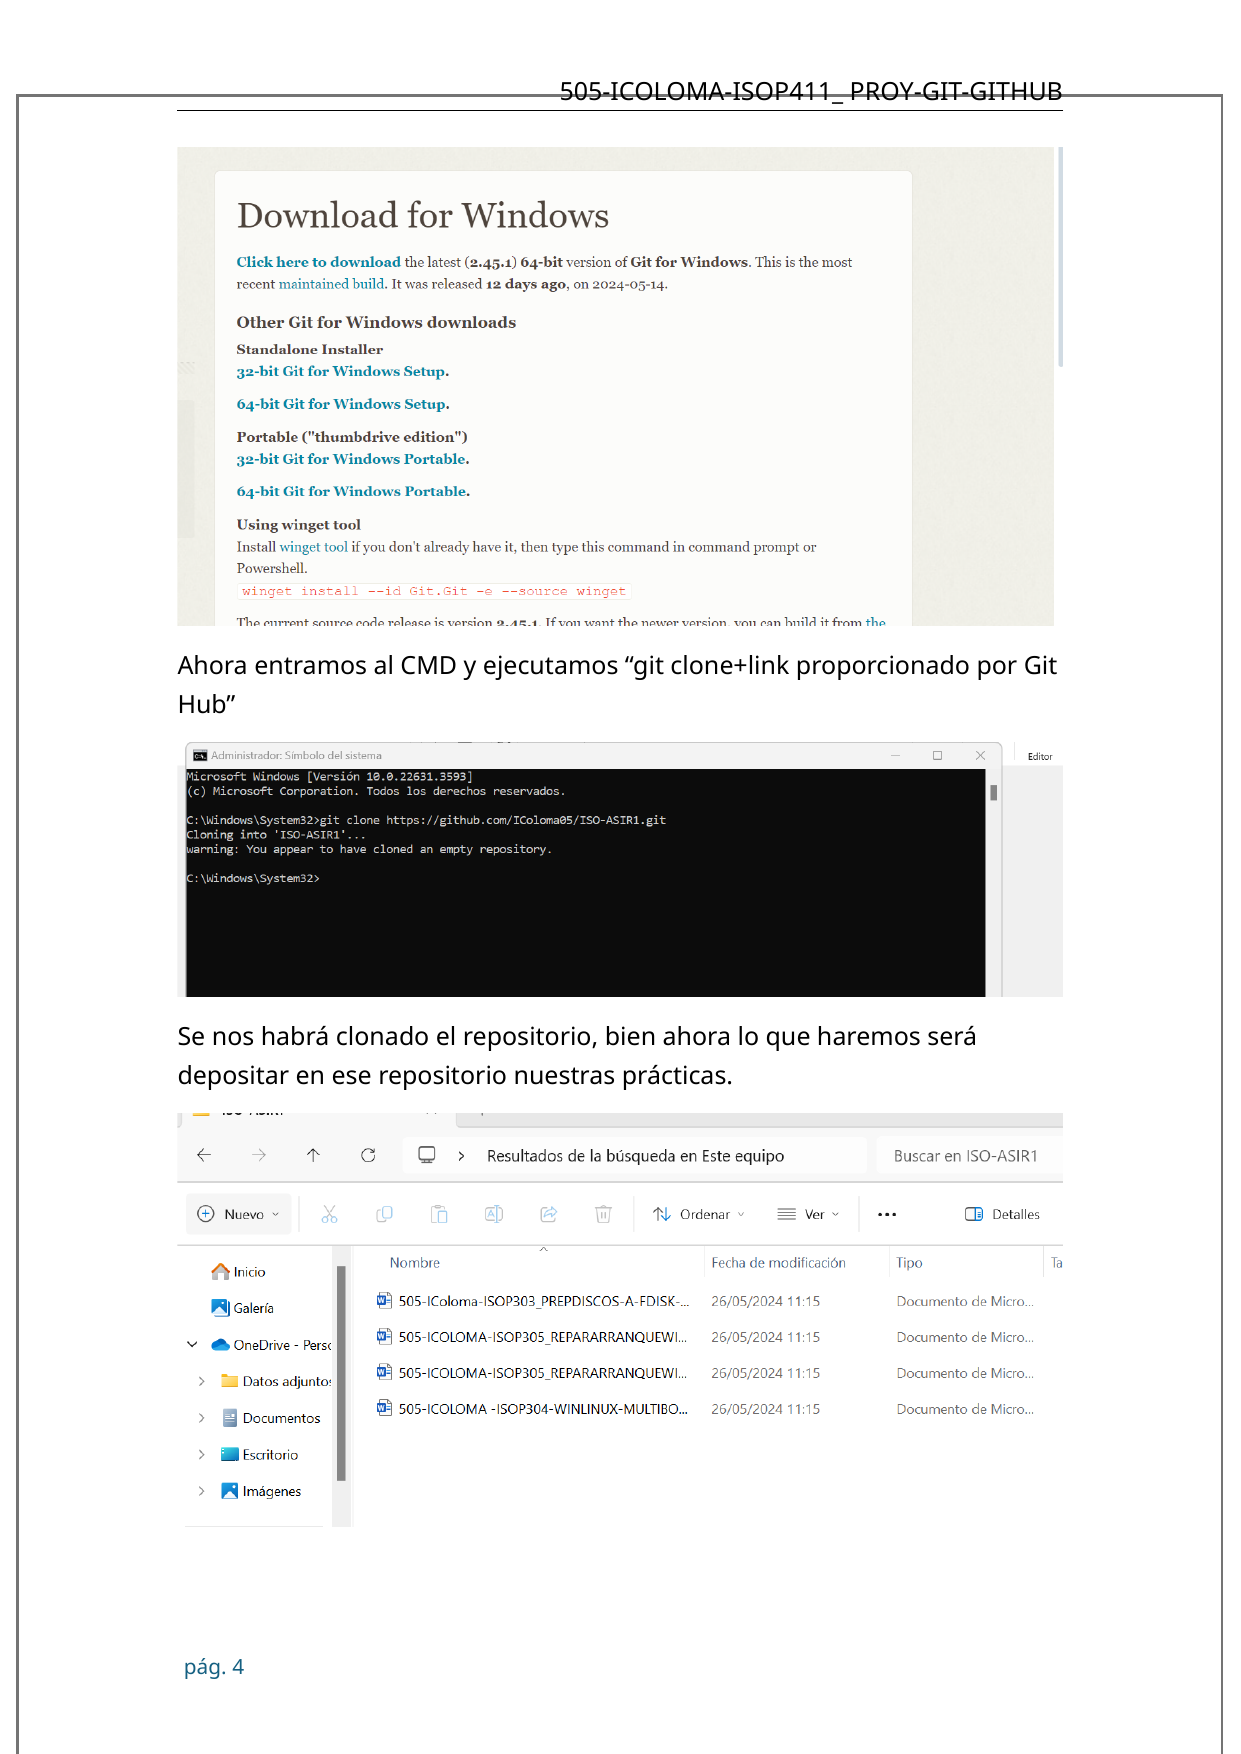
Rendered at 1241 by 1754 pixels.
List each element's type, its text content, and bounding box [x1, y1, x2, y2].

text Se nos habrá clonado el repositorio, bien ahora lo que haremos será depositar en ese repositorio nuestras prácticas. [177, 1019, 1063, 1092]
picture [177, 147, 1063, 626]
picture [177, 1113, 1063, 1527]
text Ahora entramos al CMD y ejecutamos “git clone+link proporcionado por Git Hub” [177, 647, 1063, 721]
picture [177, 742, 1063, 997]
